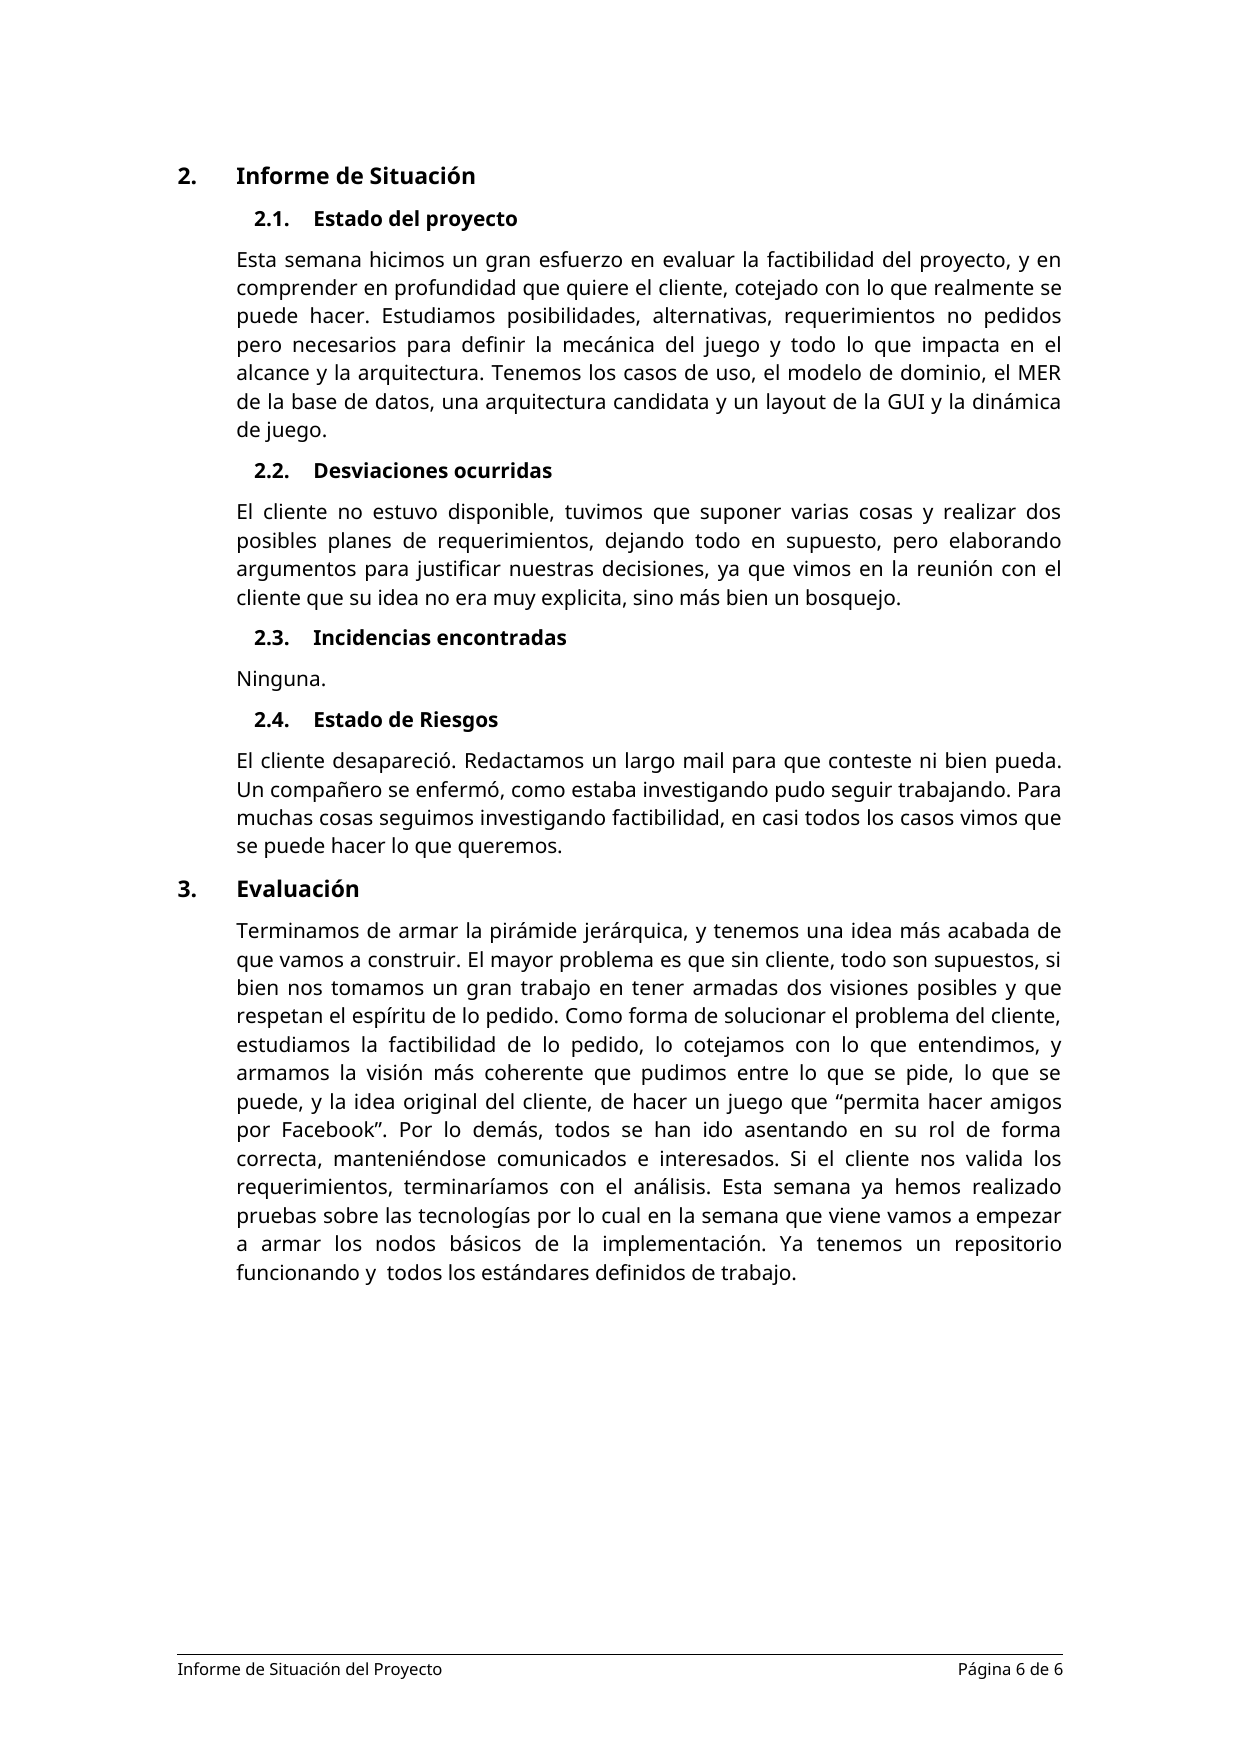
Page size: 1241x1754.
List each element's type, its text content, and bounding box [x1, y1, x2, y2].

list Estado de Riesgos [254, 705, 1063, 734]
text Esta semana hicimos un gran esfuerzo en evaluar la factibilidad del proyecto, y en comprender en profundidad que quiere el cliente, cotejado con lo que realmente se puede hacer. Estudiamos posibilidades, alternativas, requerimientos no pedidos pero necesarios para definir la mecánica del juego y todo lo que impacta en el alcance y la arquitectura. Tenemos los casos de uso, el modelo de dominio, el MER de la base de datos, una arquitectura candidata y un layout de la GUI y la dinámica de juego. [236, 245, 1063, 444]
text Evaluación [177, 873, 1063, 904]
list Incidencias encontradas [254, 623, 1063, 652]
text El cliente no estuvo disponible, tuvimos que suponer varias cosas y realizar dos posibles planes de requerimientos, dejando todo en supuesto, pero elaborando argumentos para justificar nuestras decisiones, ya que vimos en la reunión con el cliente que su idea no era muy explicita, sino más bien un bosquejo. [236, 497, 1063, 611]
text Informe de Situación [177, 160, 1063, 191]
list Desviaciones ocurridas [254, 456, 1063, 485]
text El cliente desapareció. Redactamos un largo mail para que conteste ni bien pueda. Un compañero se enfermó, como estaba investigando pudo seguir trabajando. Para muchas cosas seguimos investigando factibilidad, en casi todos los casos vimos que se puede hacer lo que queremos. [236, 746, 1063, 860]
text Ninguna. [236, 664, 1063, 693]
list Estado del proyecto [254, 204, 1063, 232]
text Terminamos de armar la pirámide jerárquica, y tenemos una idea más acabada de que vamos a construir. El mayor problema es que sin cliente, todo son supuestos, si bien nos tomamos un gran trabajo en tener armadas dos visiones posibles y que respetan el espíritu de lo pedido. Como forma de solucionar el problema del cliente, estudiamos la factibilidad de lo pedido, lo cotejamos con lo que entendimos, y armamos la visión más coherente que pudimos entre lo que se pide, lo que se puede, y la idea original del cliente, de hacer un juego que “permita hacer amigos por Facebook”. Por lo demás, todos se han ido asentando en su rol de forma correcta, manteniéndose comunicados e interesados. Si el cliente nos valida los requerimientos, terminaríamos con el análisis. Esta semana ya hemos realizado pruebas sobre las tecnologías por lo cual en la semana que viene vamos a empezar a armar los nodos básicos de la implementación. Ya tenemos un repositorio funcionando y todos los estándares definidos de trabajo. [236, 916, 1063, 1286]
